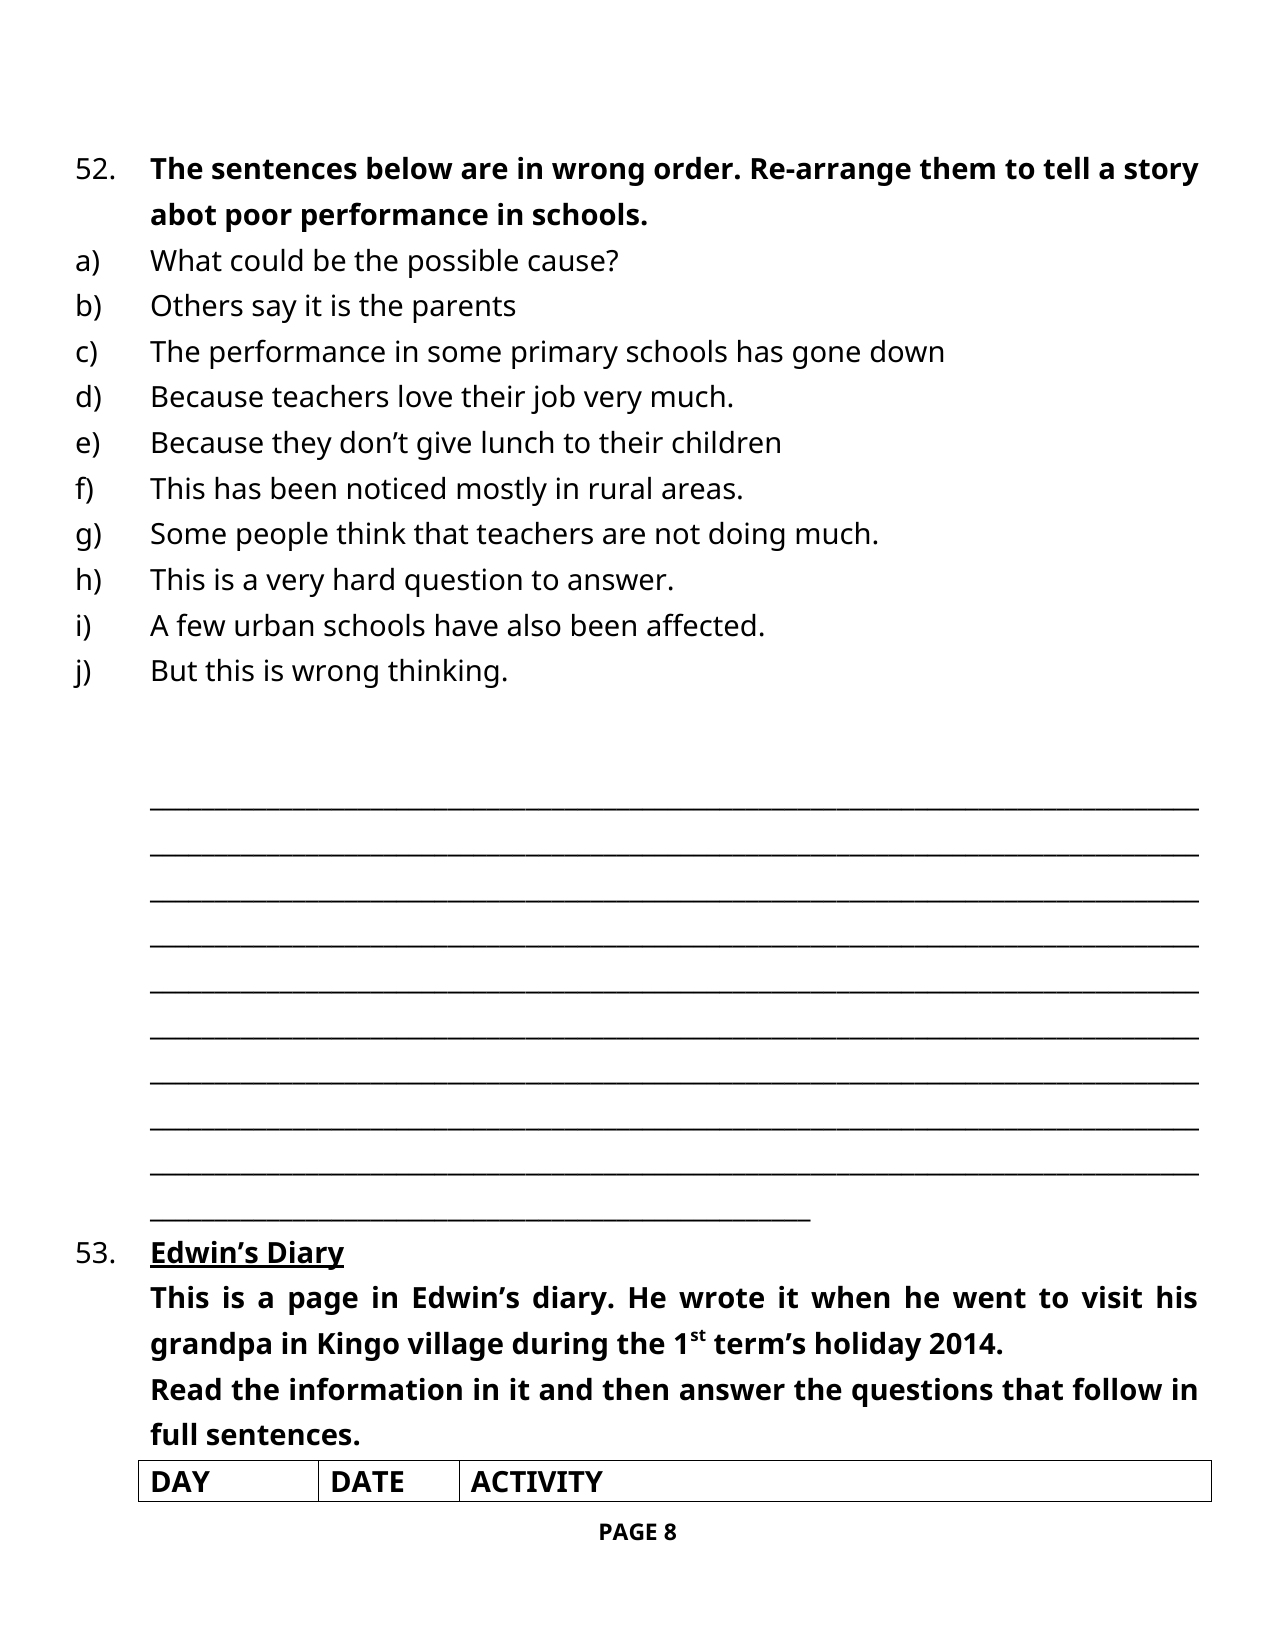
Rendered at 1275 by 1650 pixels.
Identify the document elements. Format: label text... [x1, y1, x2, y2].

text i) A few urban schools have also been affected. [75, 605, 1200, 644]
text f) This has been noticed mostly in rural areas. [75, 468, 1200, 508]
text h) This is a very hard question to answer. [75, 559, 1200, 599]
text g) Some people think that teachers are not doing much. [75, 514, 1200, 553]
text 53. Edwin’s Diary [75, 1232, 1200, 1272]
text Read the information in it and then answer the questions that follow in full sentences. [75, 1369, 1200, 1454]
table_header ACTIVITY [460, 1461, 1211, 1501]
text d) Because teachers love their job very much. [75, 377, 1200, 416]
text j) But this is wrong thinking. [75, 651, 1200, 690]
table_header DAY [139, 1461, 318, 1501]
text This is a page in Edwin’s diary. He wrote it when he went to visit his grandpa in Kingo village during the 1st term’s holiday 2014. [75, 1278, 1200, 1363]
text e) Because they don’t give lunch to their children [75, 422, 1200, 462]
text c) The performance in some primary schools has gone down [75, 331, 1200, 371]
table_header DATE [319, 1461, 459, 1501]
text b) Others say it is the parents [75, 286, 1200, 325]
text a) What could be the possible cause? [75, 240, 1200, 279]
text 52. The sentences below are in wrong order. Re-arrange them to tell a story abot poor performance in schools. [75, 149, 1200, 234]
text ____________________________________________________________________________________________________________________________________________________________________________________________________________________________________________________________________________________________________________________________________________________________________________________________________________________________________________________________________________________________________________________________________________________________________________________________________________________________________________________________________________________________________________________________________________________________________________________________________________ [75, 742, 1200, 1226]
